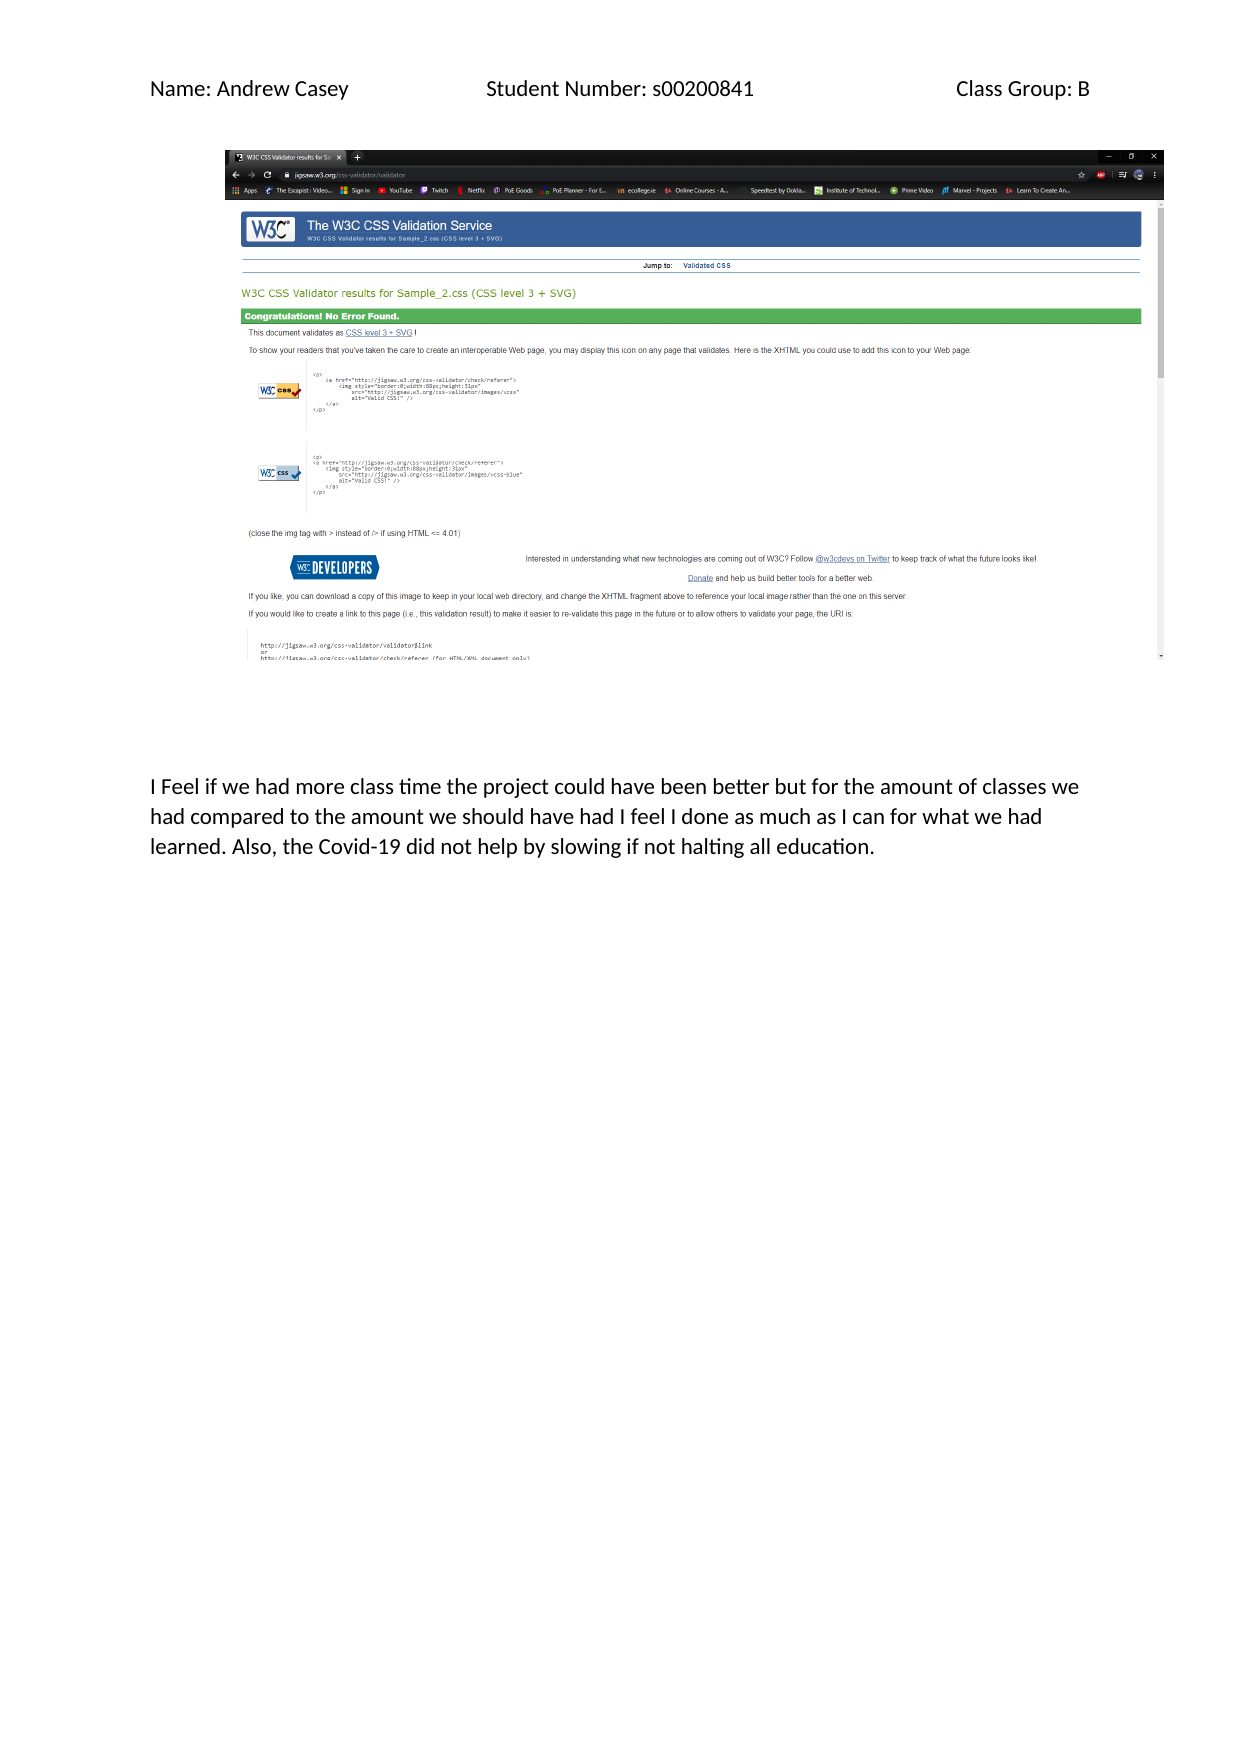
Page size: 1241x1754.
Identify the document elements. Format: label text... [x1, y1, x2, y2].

text I Feel if we had more class time the project could have been better but for the amount of classes we had compared to the amount we should have had I feel I done as much as I can for what we had learned. Also, the Covid-19 did not help by slowing if not halting all education. [150, 772, 1090, 860]
picture [225, 150, 1164, 660]
